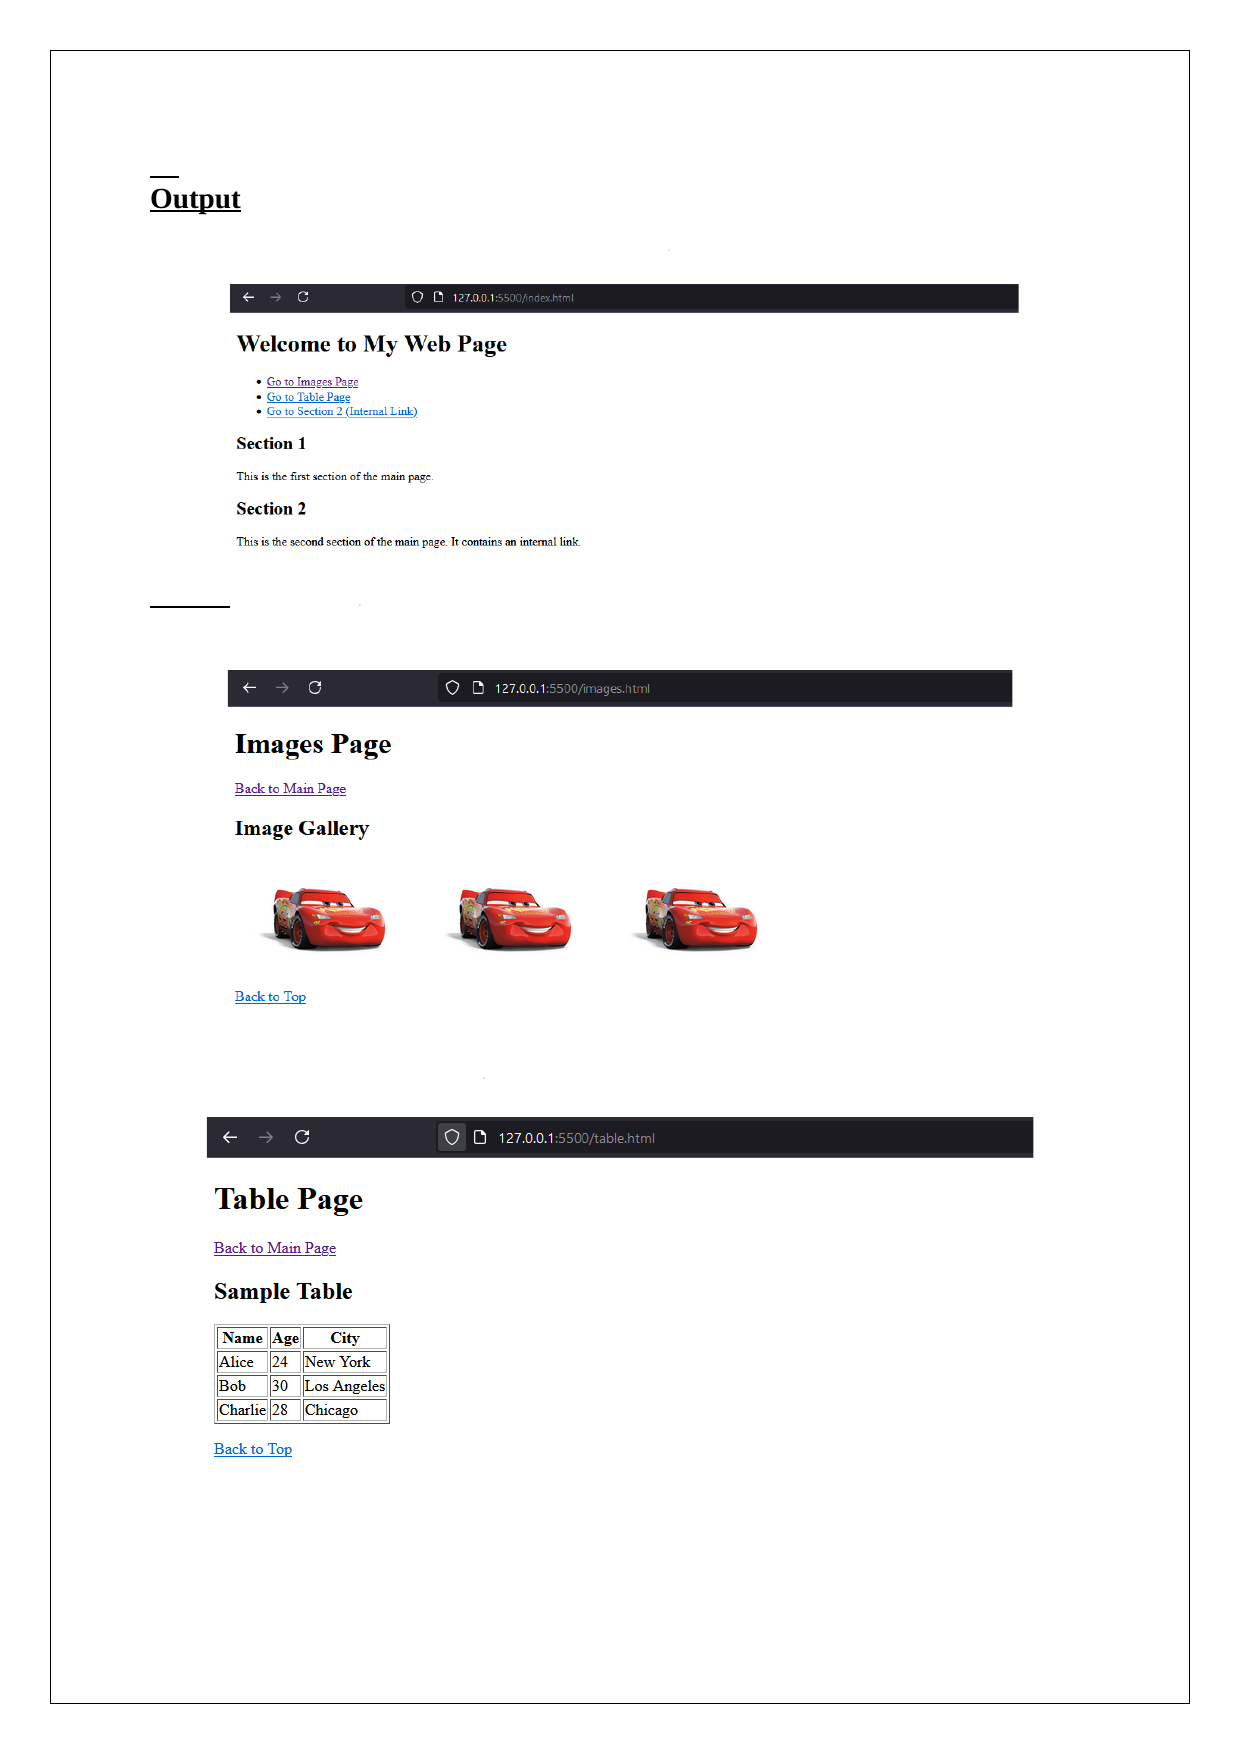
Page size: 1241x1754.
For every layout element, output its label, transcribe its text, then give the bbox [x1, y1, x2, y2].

picture [227, 248, 1019, 1059]
picture [206, 1077, 1034, 1525]
text Output [150, 181, 1090, 215]
